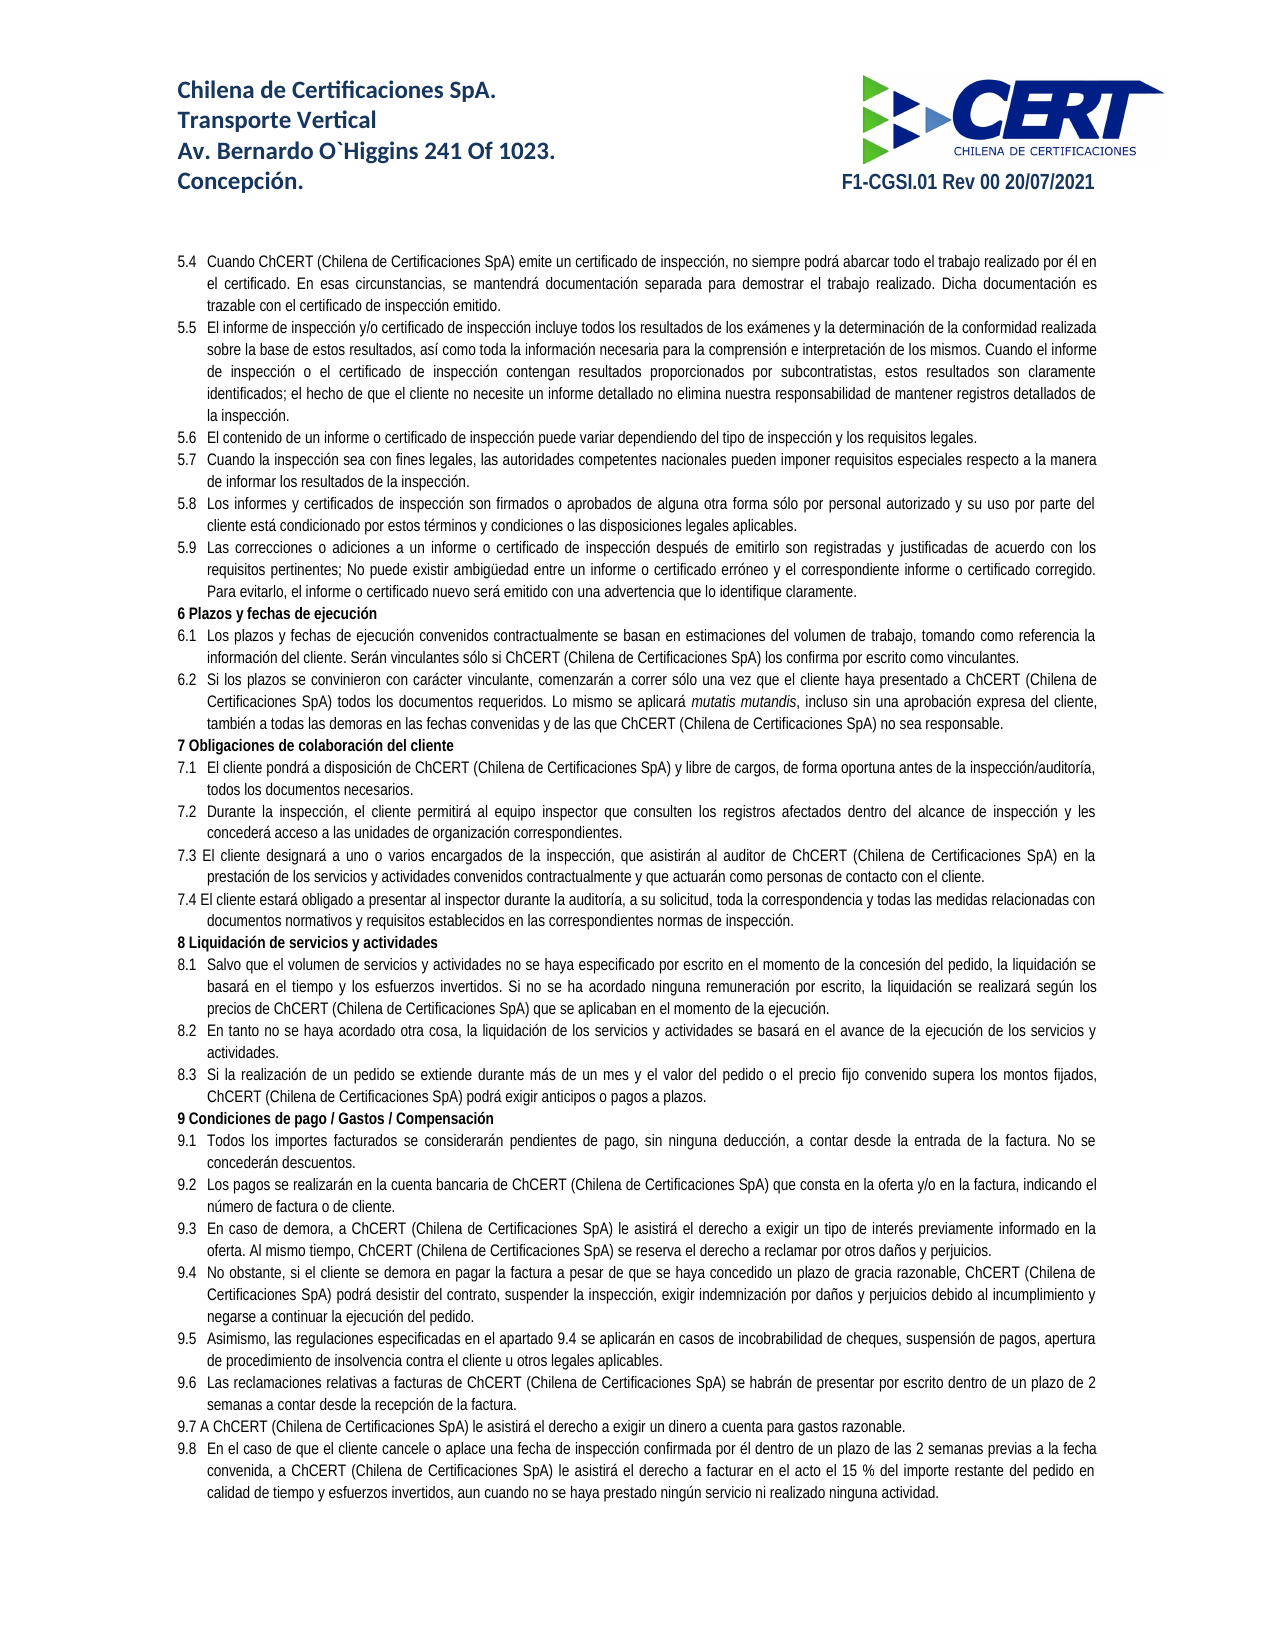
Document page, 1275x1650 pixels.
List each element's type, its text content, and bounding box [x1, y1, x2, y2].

text 6 Plazos y fechas de ejecución [177, 603, 1098, 623]
text 7.4 El cliente estará obligado a presentar al inspector durante la auditoría, a su solicitud, toda la correspondencia y todas las medidas relacionadas con documentos normativos y requisitos establecidos en las correspondientes normas de inspección. [177, 889, 1098, 930]
text 5.8 Los informes y certificados de inspección son firmados o aprobados de alguna otra forma sólo por personal autorizado y su uso por parte del cliente está condicionado por estos términos y condiciones o las disposiciones legales aplicables. [177, 494, 1098, 535]
text 6.1 Los plazos y fechas de ejecución convenidos contractualmente se basan en estimaciones del volumen de trabajo, tomando como referencia la información del cliente. Serán vinculantes sólo si ChCERT (Chilena de Certificaciones SpA) los confirma por escrito como vinculantes. [177, 626, 1098, 667]
text 7.1 El cliente pondrá a disposición de ChCERT (Chilena de Certificaciones SpA) y libre de cargos, de forma oportuna antes de la inspección/auditoría, todos los documentos necesarios. [177, 757, 1098, 798]
text 5.6 El contenido de un informe o certificado de inspección puede variar dependiendo del tipo de inspección y los requisitos legales. [177, 428, 1098, 447]
text 8.2 En tanto no se haya acordado otra cosa, la liquidación de los servicios y actividades se basará en el avance de la ejecución de los servicios y actividades. [177, 1021, 1098, 1062]
picture [862, 74, 1164, 164]
text 9.5 Asimismo, las regulaciones especificadas en el apartado 9.4 se aplicarán en casos de incobrabilidad de cheques, suspensión de pagos, apertura de procedimiento de insolvencia contra el cliente u otros legales aplicables. [177, 1329, 1098, 1370]
text 9.4 No obstante, si el cliente se demora en pagar la factura a pesar de que se haya concedido un plazo de gracia razonable, ChCERT (Chilena de Certificaciones SpA) podrá desistir del contrato, suspender la inspección, exigir indemnización por daños y perjuicios debido al incumplimiento y negarse a continuar la ejecución del pedido. [177, 1263, 1098, 1326]
text 5.5 El informe de inspección y/o certificado de inspección incluye todos los resultados de los exámenes y la determinación de la conformidad realizada sobre la base de estos resultados, así como toda la información necesaria para la comprensión e interpretación de los mismos. Cuando el informe de inspección o el certificado de inspección contengan resultados proporcionados por subcontratistas, estos resultados son claramente identificados; el hecho de que el cliente no necesite un informe detallado no elimina nuestra responsabilidad de mantener registros detallados de la inspección. [177, 318, 1098, 425]
text 7 Obligaciones de colaboración del cliente [177, 735, 1098, 754]
text 8.3 Si la realización de un pedido se extiende durante más de un mes y el valor del pedido o el precio fijo convenido supera los montos fijados, ChCERT (Chilena de Certificaciones SpA) podrá exigir anticipos o pagos a plazos. [177, 1065, 1098, 1106]
text 9.2 Los pagos se realizarán en la cuenta bancaria de ChCERT (Chilena de Certificaciones SpA) que consta en la oferta y/o en la factura, indicando el número de factura o de cliente. [177, 1175, 1098, 1216]
text 8 Liquidación de servicios y actividades [177, 933, 1098, 952]
text 9.7 A ChCERT (Chilena de Certificaciones SpA) le asistirá el derecho a exigir un dinero a cuenta para gastos razonable. [177, 1417, 1098, 1436]
text 8.1 Salvo que el volumen de servicios y actividades no se haya especificado por escrito en el momento de la concesión del pedido, la liquidación se basará en el tiempo y los esfuerzos invertidos. Si no se ha acordado ninguna remuneración por escrito, la liquidación se realizará según los precios de ChCERT (Chilena de Certificaciones SpA) que se aplicaban en el momento de la ejecución. [177, 955, 1098, 1018]
text 5.9 Las correcciones o adiciones a un informe o certificado de inspección después de emitirlo son registradas y justificadas de acuerdo con los requisitos pertinentes; No puede existir ambigüedad entre un informe o certificado erróneo y el correspondiente informe o certificado corregido. Para evitarlo, el informe o certificado nuevo será emitido con una advertencia que lo identifique claramente. [177, 538, 1098, 601]
text 6.2 Si los plazos se convinieron con carácter vinculante, comenzarán a correr sólo una vez que el cliente haya presentado a ChCERT (Chilena de Certificaciones SpA) todos los documentos requeridos. Lo mismo se aplicará mutatis mutandis, incluso sin una aprobación expresa del cliente, también a todas las demoras en las fechas convenidas y de las que ChCERT (Chilena de Certificaciones SpA) no sea responsable. [177, 669, 1098, 733]
text 9.3 En caso de demora, a ChCERT (Chilena de Certificaciones SpA) le asistirá el derecho a exigir un tipo de interés previamente informado en la oferta. Al mismo tiempo, ChCERT (Chilena de Certificaciones SpA) se reserva el derecho a reclamar por otros daños y perjuicios. [177, 1219, 1098, 1260]
text 7.2 Durante la inspección, el cliente permitirá al equipo inspector que consulten los registros afectados dentro del alcance de inspección y les concederá acceso a las unidades de organización correspondientes. [177, 801, 1098, 842]
text 9 Condiciones de pago / Gastos / Compensación [177, 1109, 1098, 1128]
text 9.8 En el caso de que el cliente cancele o aplace una fecha de inspección confirmada por él dentro de un plazo de las 2 semanas previas a la fecha convenida, a ChCERT (Chilena de Certificaciones SpA) le asistirá el derecho a facturar en el acto el 15 % del importe restante del pedido en calidad de tiempo y esfuerzos invertidos, aun cuando no se haya prestado ningún servicio ni realizado ninguna actividad. [177, 1439, 1098, 1502]
text 9.6 Las reclamaciones relativas a facturas de ChCERT (Chilena de Certificaciones SpA) se habrán de presentar por escrito dentro de un plazo de 2 semanas a contar desde la recepción de la factura. [177, 1373, 1098, 1414]
text 7.3 El cliente designará a uno o varios encargados de la inspección, que asistirán al auditor de ChCERT (Chilena de Certificaciones SpA) en la prestación de los servicios y actividades convenidos contractualmente y que actuarán como personas de contacto con el cliente. [177, 845, 1098, 886]
text 5.7 Cuando la inspección sea con fines legales, las autoridades competentes nacionales pueden imponer requisitos especiales respecto a la manera de informar los resultados de la inspección. [177, 450, 1098, 491]
text 5.4 Cuando ChCERT (Chilena de Certificaciones SpA) emite un certificado de inspección, no siempre podrá abarcar todo el trabajo realizado por él en el certificado. En esas circunstancias, se mantendrá documentación separada para demostrar el trabajo realizado. Dicha documentación es trazable con el certificado de inspección emitido. [177, 252, 1098, 315]
text 9.1 Todos los importes facturados se considerarán pendientes de pago, sin ninguna deducción, a contar desde la entrada de la factura. No se concederán descuentos. [177, 1131, 1098, 1172]
